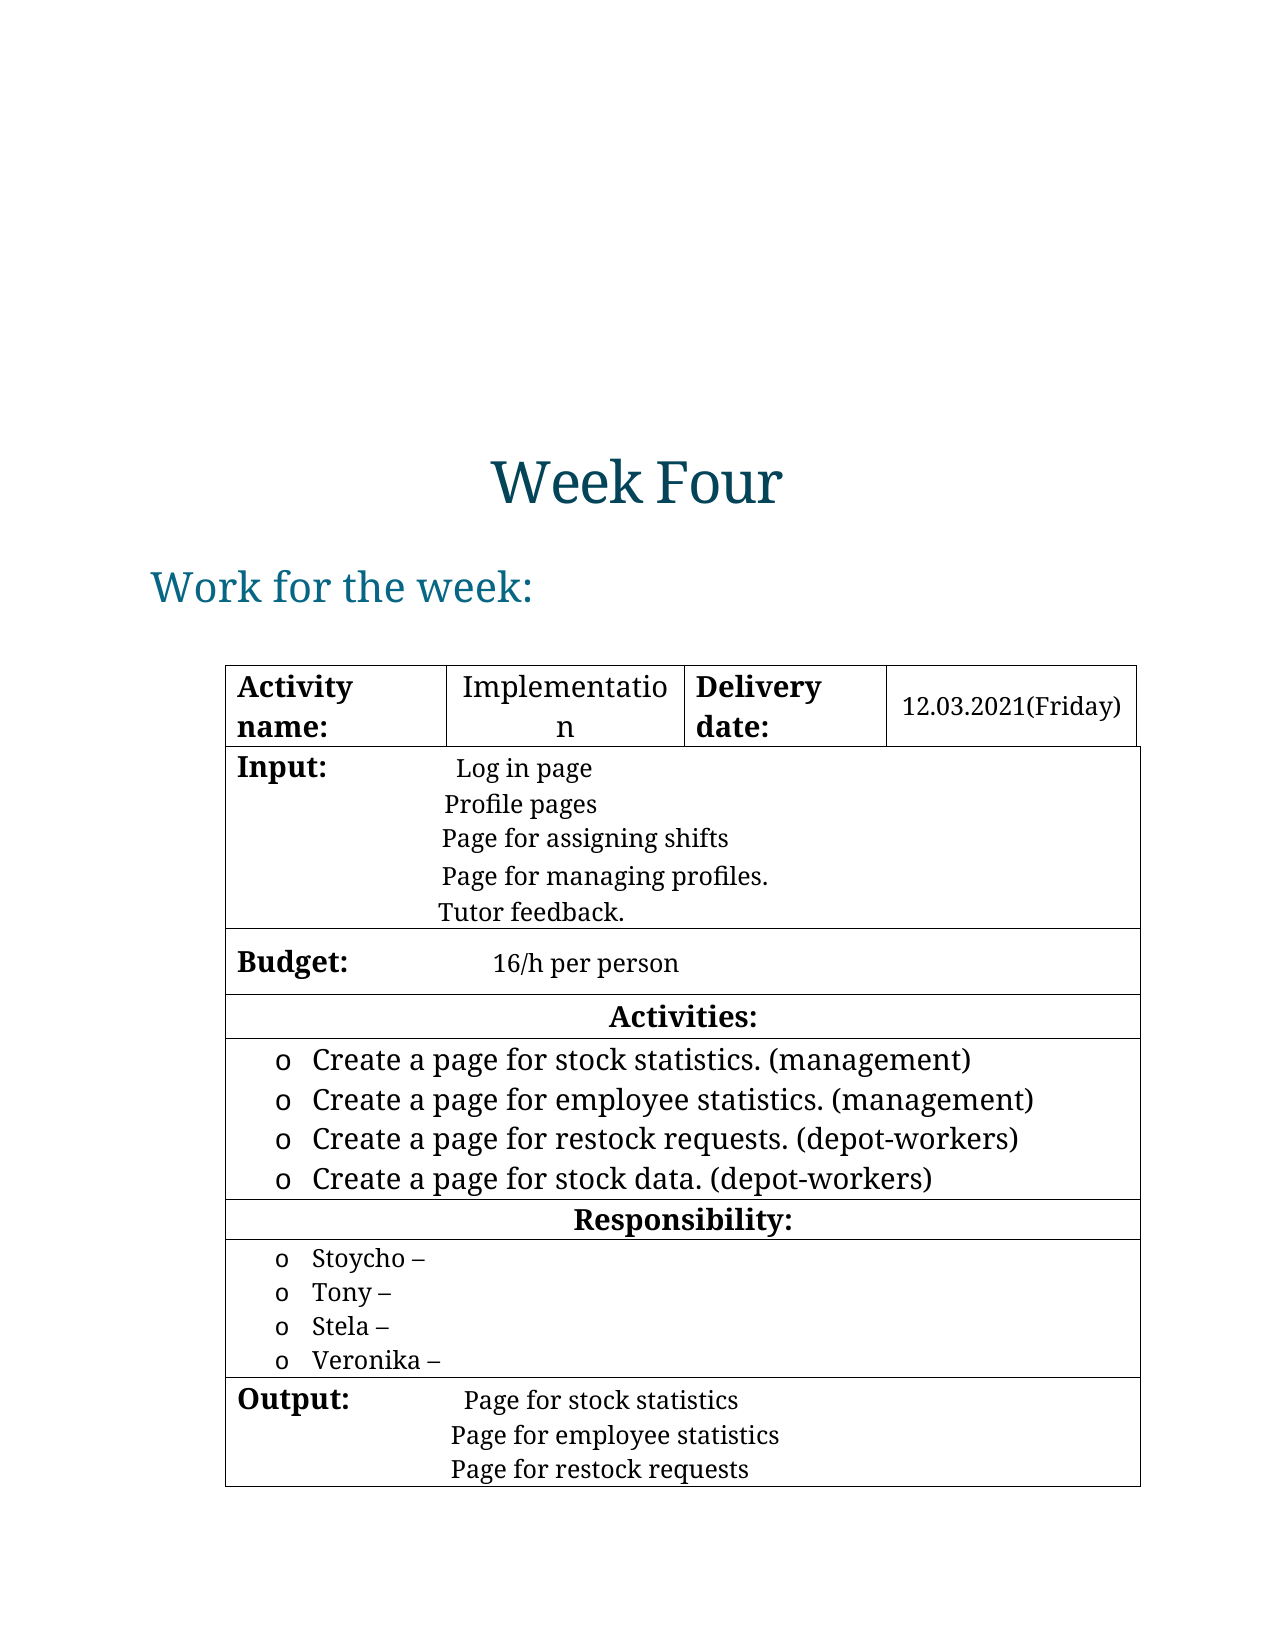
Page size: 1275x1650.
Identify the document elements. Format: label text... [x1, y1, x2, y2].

table_header 12.03.2021(Friday) [887, 666, 1136, 746]
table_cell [226, 1378, 1140, 1486]
table_cell Stoycho – Tony – Stela – Veronika – [226, 1240, 1140, 1377]
table_header Delivery date: [685, 666, 886, 746]
table_cell Budget: 16/h per person [226, 929, 1140, 994]
table_cell Responsibility: [226, 1200, 1140, 1239]
table_header Implementation [447, 666, 684, 746]
table_header Activity name: [226, 666, 446, 746]
title Week Four [150, 441, 1125, 520]
table_cell Input: Log in page Profile pages Page for assigning shifts Page for managing profiles. Tutor feedback. [226, 747, 1140, 928]
table_cell Create a page for stock statistics. (management) Create a page for employee statistics. (management) Create a page for restock requests. (depot-workers) Create a page for stock data. (depot-workers) [226, 1039, 1140, 1198]
subtitle Work for the week: [150, 558, 1125, 614]
table_cell Activities: [226, 995, 1140, 1038]
